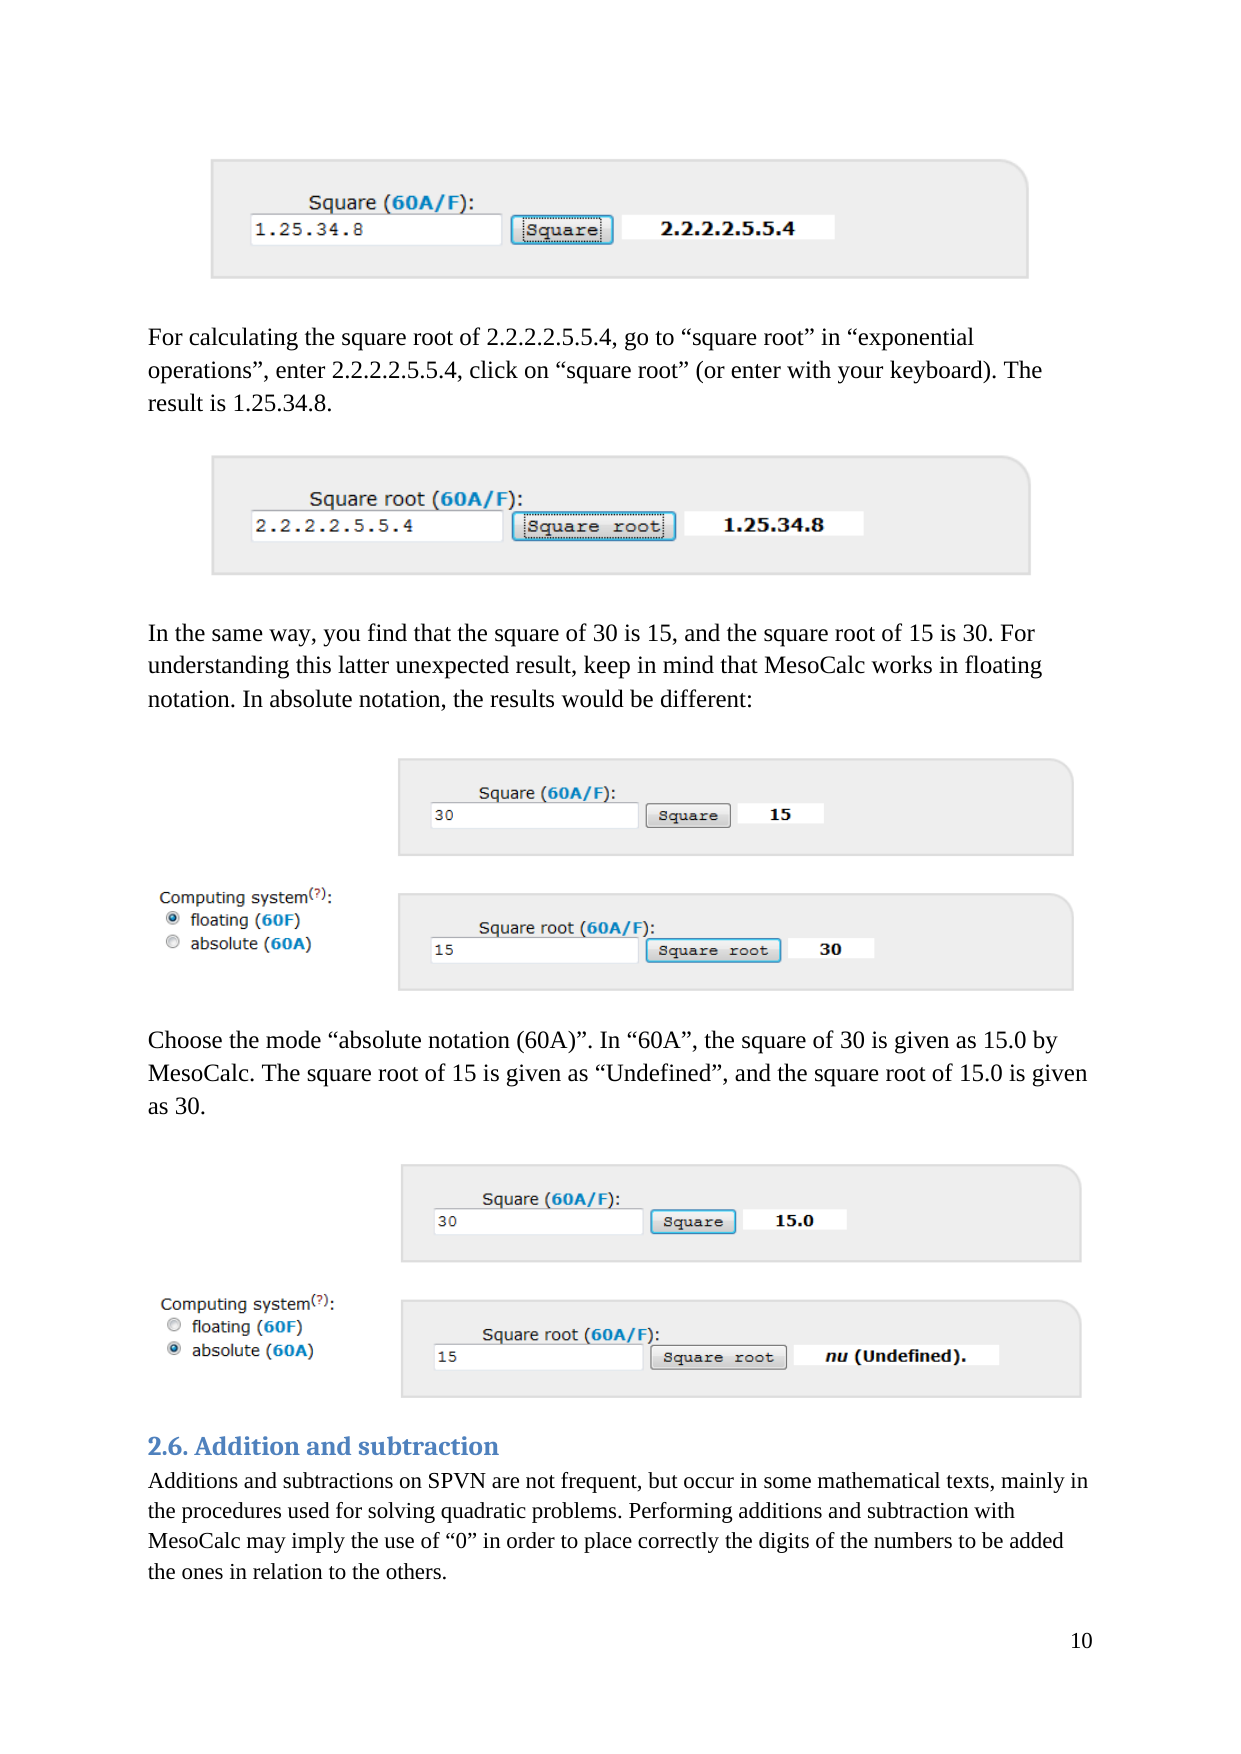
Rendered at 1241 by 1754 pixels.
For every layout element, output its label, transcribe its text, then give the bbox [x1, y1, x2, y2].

picture [147, 737, 1093, 1001]
subtitle 2.6. Addition and subtraction [148, 1431, 1093, 1463]
text Choose the mode “absolute notation (60A)”. In “60A”, the square of 30 is given as 15.0 by MesoCalc. The square root of 15 is given as “Undefined”, and the square root of 15.0 is given as 30. [148, 1025, 1093, 1120]
picture [147, 1145, 1093, 1407]
text Additions and subtractions on SPVN are not frequent, but occur in some mathematical texts, mainly in the procedures used for solving quadratic problems. Performing additions and subtraction with MesoCalc may imply the use of “0” in order to place correctly the digits of the numbers to be added the ones in relation to the others. [148, 1467, 1093, 1584]
text For calculating the square root of 2.2.2.2.5.5.4, go to “square root” in “exponential operations”, enter 2.2.2.2.5.5.4, click on “square root” (or enter with your keyboard). The result is 1.25.34.8. [148, 322, 1093, 417]
picture [194, 442, 1046, 593]
picture [192, 147, 1048, 298]
text In the same way, you find that the square of 30 is 15, and the square root of 15 is 30. For understanding this latter unexpected result, keep in mind that MesoCalc works in floating notation. In absolute notation, the results would be different: [148, 618, 1093, 712]
